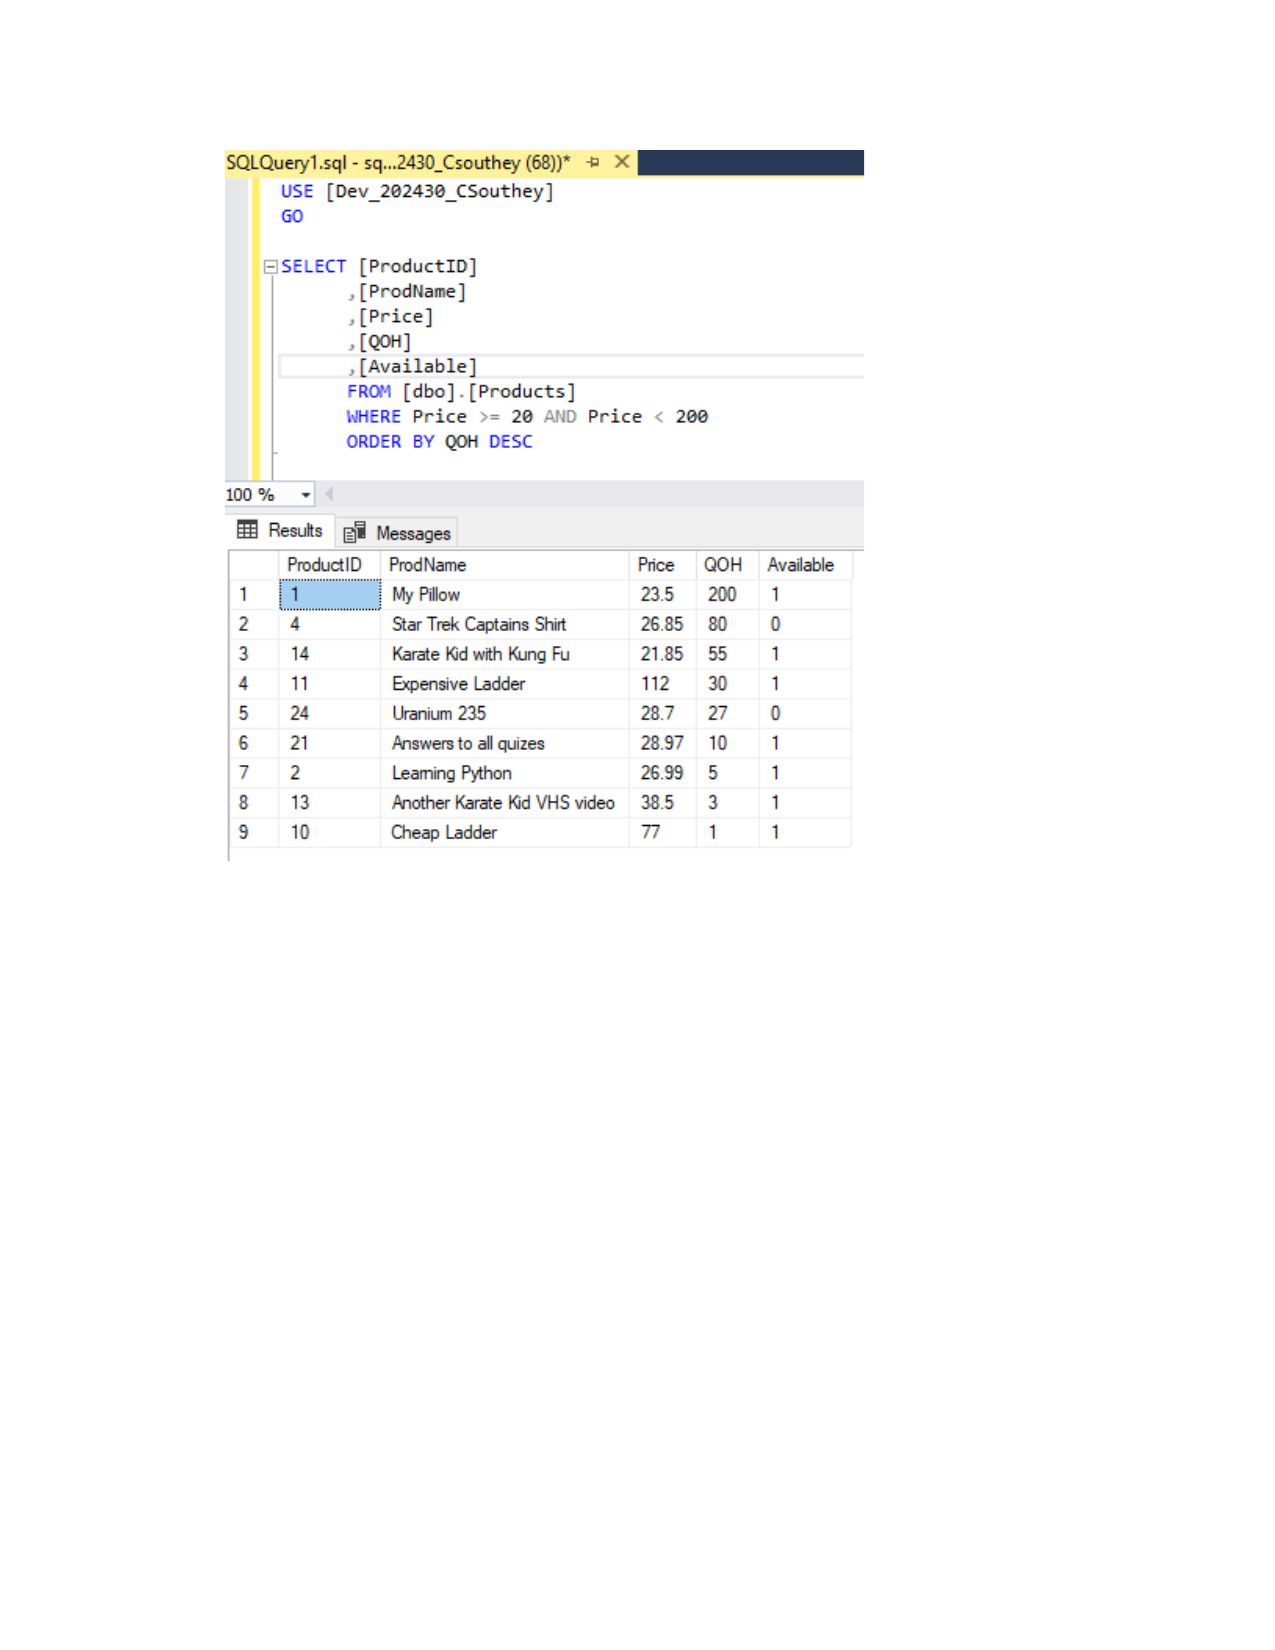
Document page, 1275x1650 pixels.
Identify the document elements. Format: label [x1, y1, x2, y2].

list [187, 150, 1125, 921]
picture [225, 150, 865, 861]
